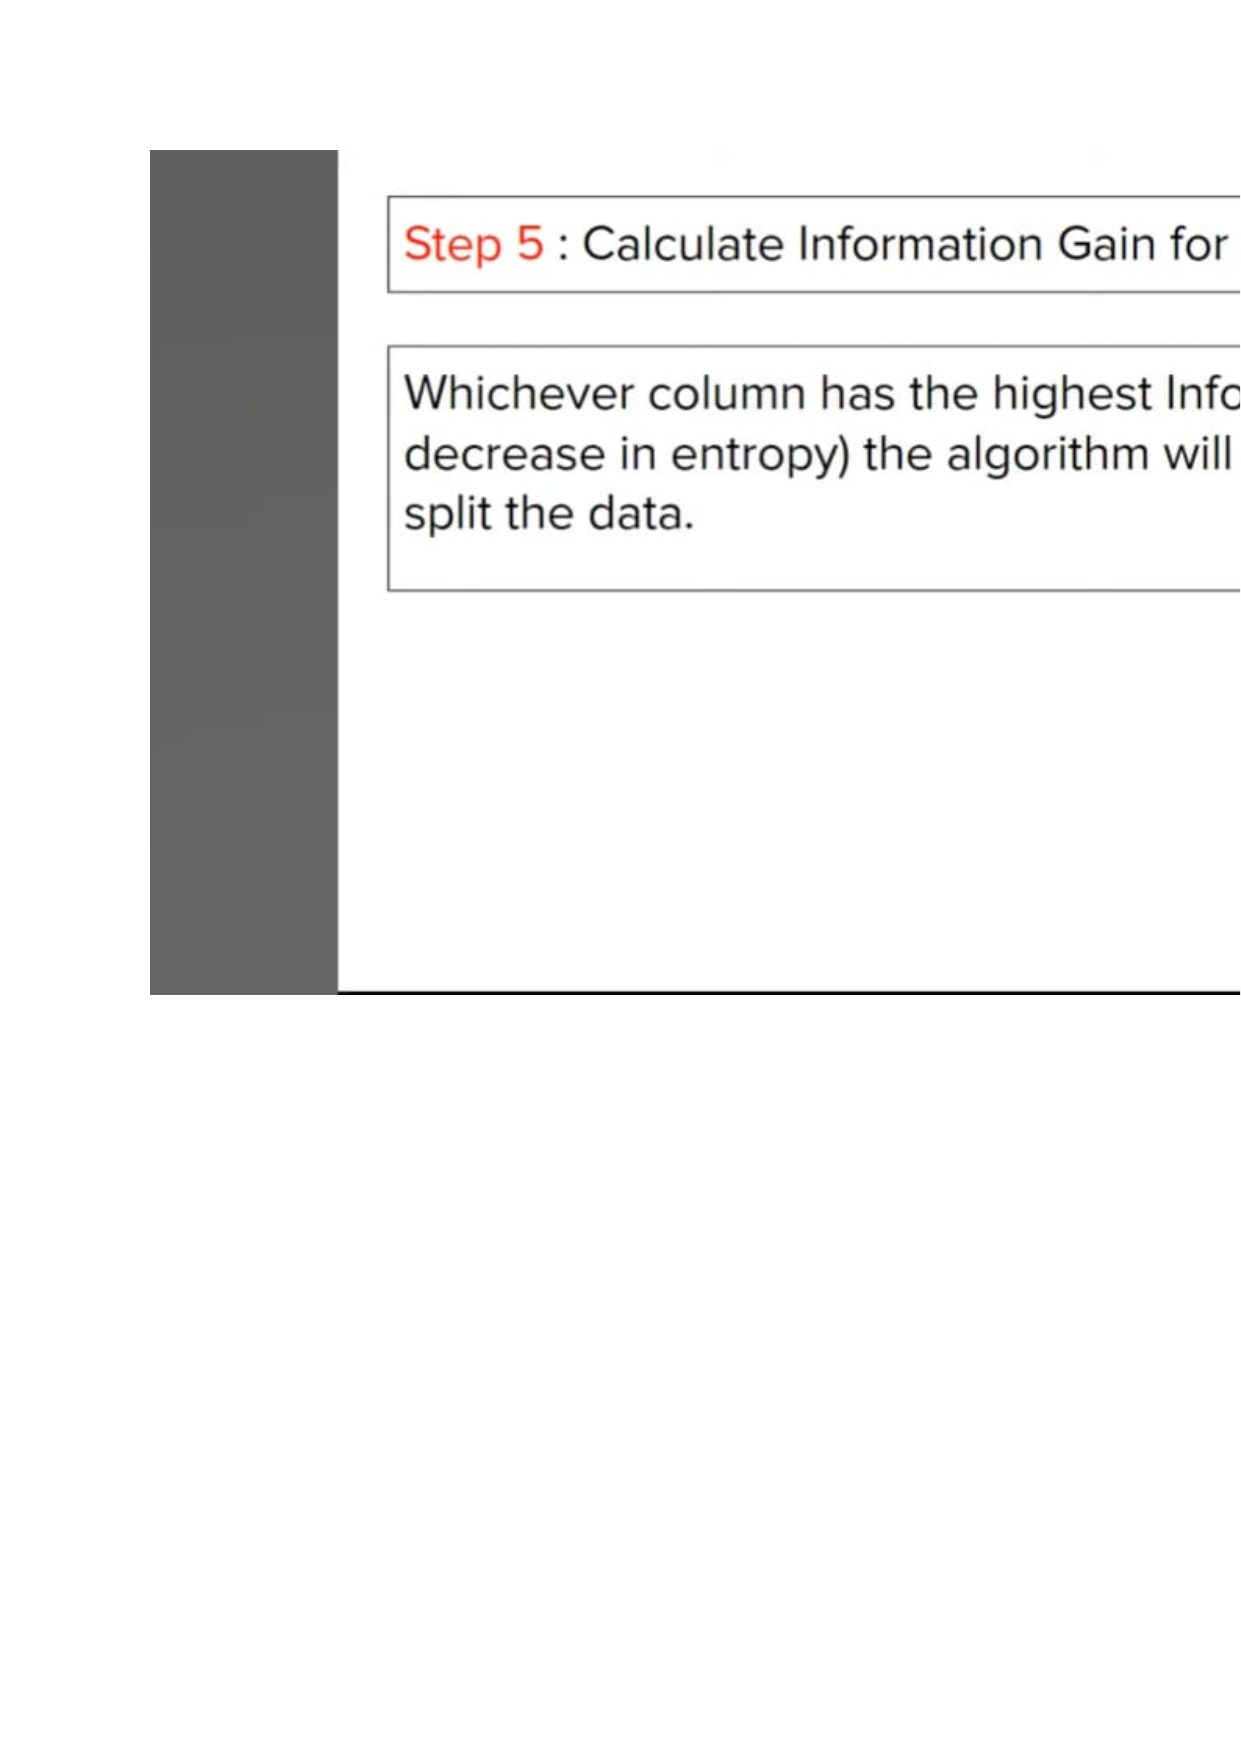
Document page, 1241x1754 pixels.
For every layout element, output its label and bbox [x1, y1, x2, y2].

picture [150, 150, 1241, 995]
